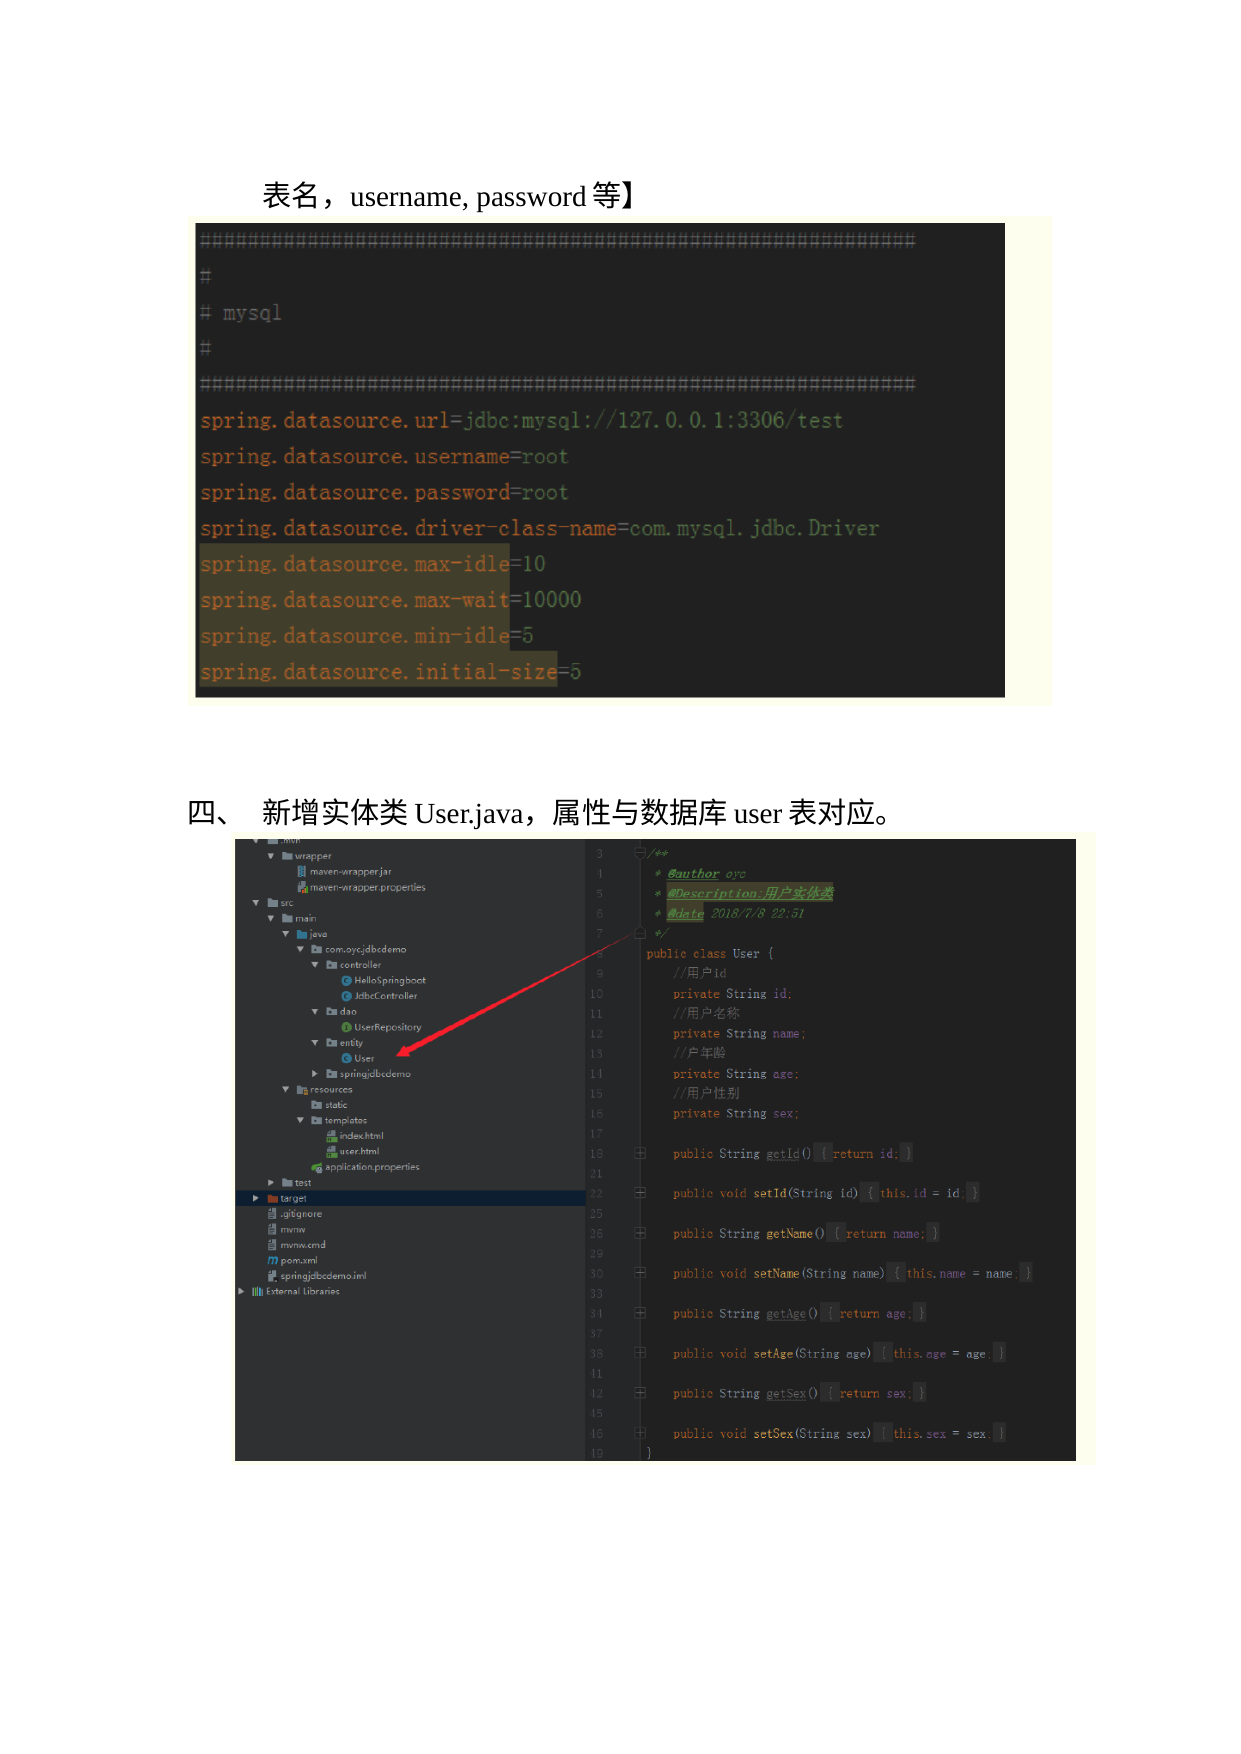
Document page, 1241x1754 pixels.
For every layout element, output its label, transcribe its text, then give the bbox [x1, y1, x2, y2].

list 新增实体类User.java，属性与数据库user表对应。 [187, 789, 1053, 833]
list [187, 172, 1053, 216]
picture [231, 832, 1096, 1465]
picture [187, 216, 1053, 706]
